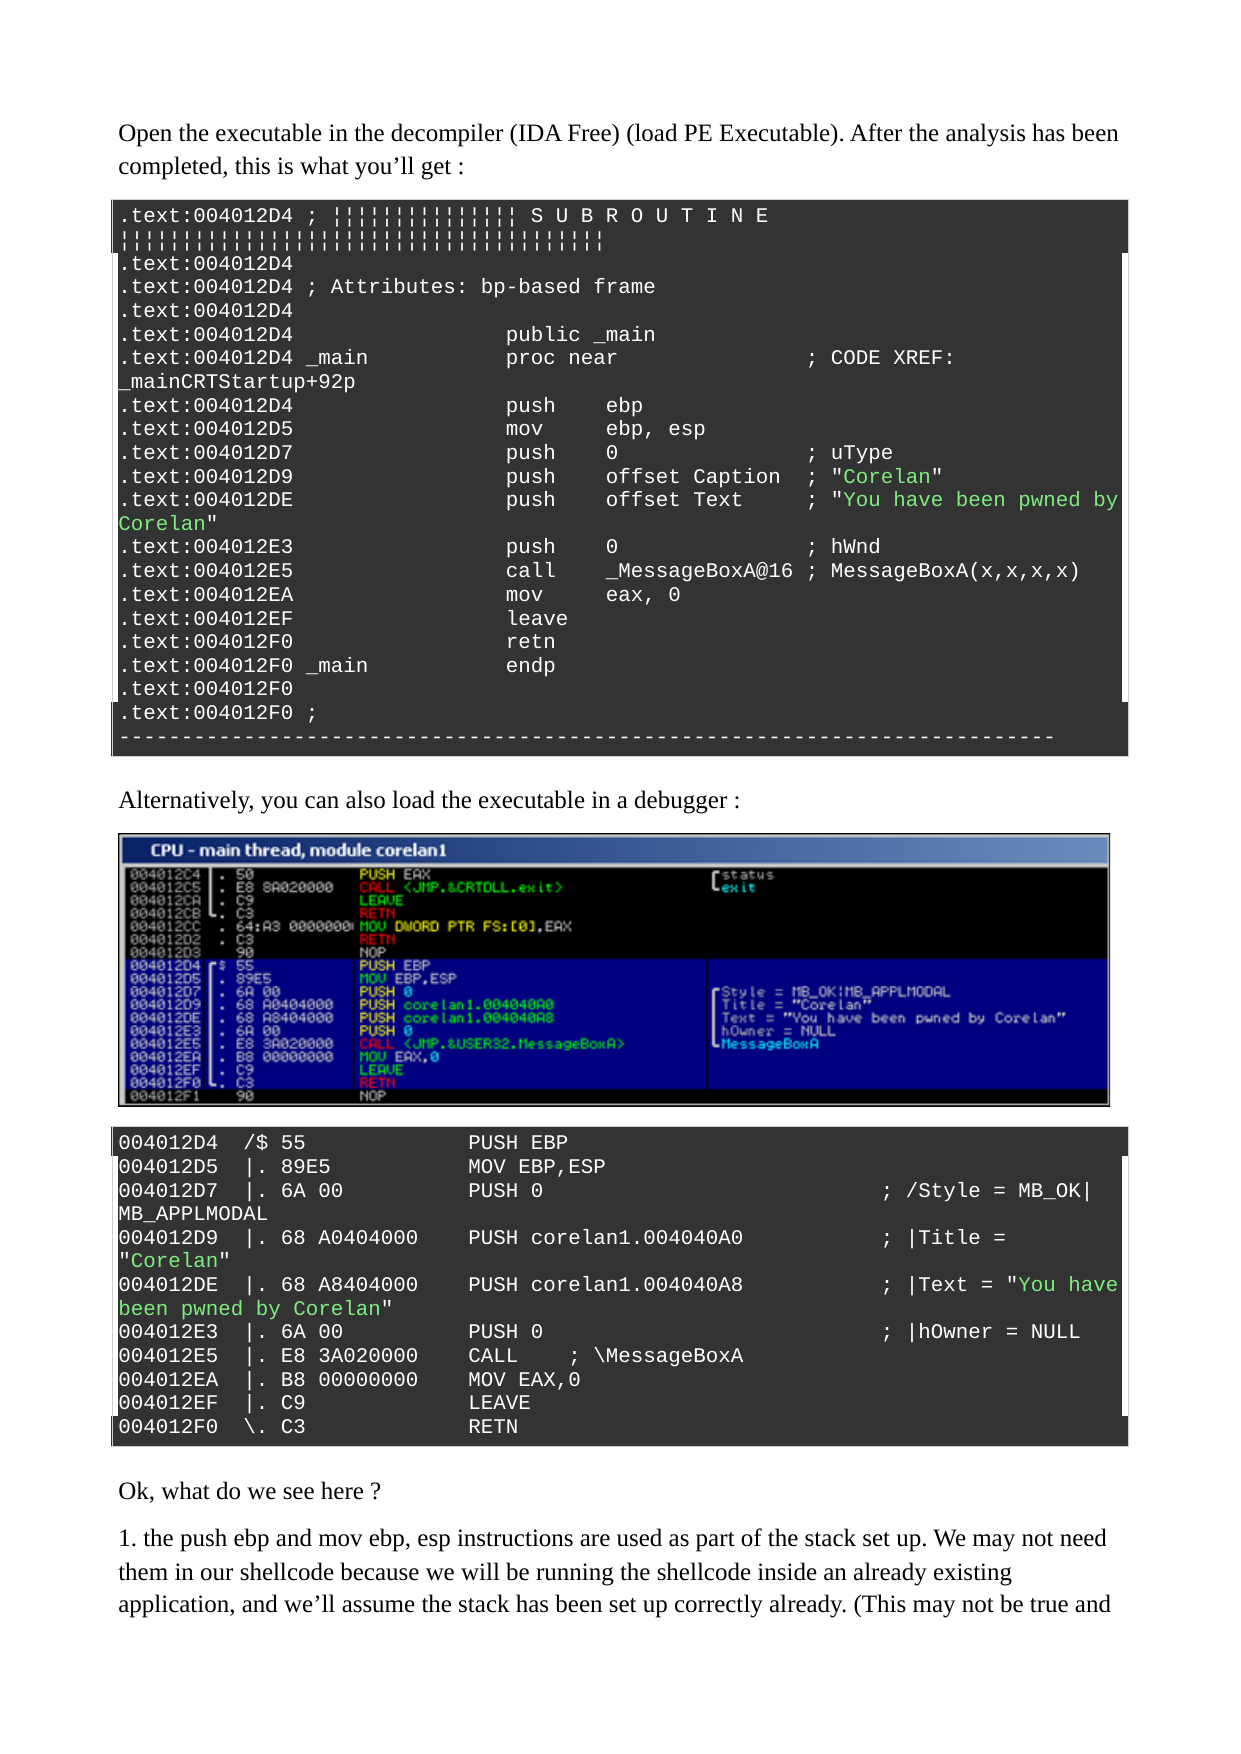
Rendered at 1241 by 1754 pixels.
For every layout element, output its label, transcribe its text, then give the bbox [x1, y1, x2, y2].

text .text:004012F0 retn [118, 631, 1122, 655]
text .text:004012D4 [118, 253, 1122, 276]
text .text:004012D9 push offset Caption ; "Corelan" [118, 466, 1122, 489]
text .text:004012D5 mov ebp, esp [118, 418, 1122, 442]
text .text:004012DE push offset Text ; "You have been pwned by Corelan" [118, 489, 1122, 537]
text .text:004012D4 [118, 300, 1122, 324]
text Open the executable in the decompiler (IDA Free) (load PE Executable). After the analysis has been completed, this is what you’ll get : [118, 118, 1122, 180]
picture [118, 833, 1111, 1107]
text .text:004012F0 [118, 678, 1122, 695]
text .text:004012D4 _main proc near ; CODE XREF: _mainCRTStartup+92p [118, 347, 1122, 395]
text .text:004012D7 push 0 ; uType [118, 442, 1122, 466]
text .text:004012EF leave [118, 607, 1122, 631]
text .text:004012F0 ; --------------------------------------------------------------------------- [113, 695, 1128, 756]
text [118, 1523, 1122, 1618]
text .text:004012D4 push ebp [118, 395, 1122, 418]
text Alternatively, you can also load the executable in a debugger : [118, 786, 1122, 814]
text .text:004012F0 _main endp [118, 655, 1122, 678]
text 004012F0 \. C3 RETN [113, 1409, 1128, 1446]
text 004012EF |. C9 LEAVE [118, 1392, 1122, 1409]
text 004012EA |. B8 00000000 MOV EAX,0 [118, 1369, 1122, 1392]
text 004012D7 |. 6A 00 PUSH 0 ; /Style = MB_OK|MB_APPLMODAL [118, 1179, 1122, 1227]
text 004012D9 |. 68 A0404000 PUSH corelan1.004040A0 ; |Title = "Corelan" [118, 1227, 1122, 1274]
text .text:004012E3 push 0 ; hWnd [118, 537, 1122, 560]
text .text:004012D4 ; ¦¦¦¦¦¦¦¦¦¦¦¦¦¦¦ S U B R O U T I N E ¦¦¦¦¦¦¦¦¦¦¦¦¦¦¦¦¦¦¦¦¦¦¦¦¦¦¦¦¦¦¦¦¦¦¦¦¦¦¦ [113, 200, 1128, 253]
text .text:004012D4 ; Attributes: bp-based frame [118, 276, 1122, 300]
text Ok, what do we see here ? [118, 1476, 1122, 1505]
text 004012E5 |. E8 3A020000 CALL ; \MessageBoxA [118, 1345, 1122, 1369]
text .text:004012EA mov eax, 0 [118, 584, 1122, 607]
text 004012E3 |. 6A 00 PUSH 0 ; |hOwner = NULL [118, 1321, 1122, 1345]
text 004012D5 |. 89E5 MOV EBP,ESP [118, 1156, 1122, 1179]
text .text:004012D4 public _main [118, 324, 1122, 347]
text 004012DE |. 68 A8404000 PUSH corelan1.004040A8 ; |Text = "You have been pwned by Corelan" [118, 1274, 1122, 1321]
text 004012D4 /$ 55 PUSH EBP [113, 1127, 1128, 1156]
text .text:004012E5 call _MessageBoxA@16 ; MessageBoxA(x,x,x,x) [118, 560, 1122, 584]
